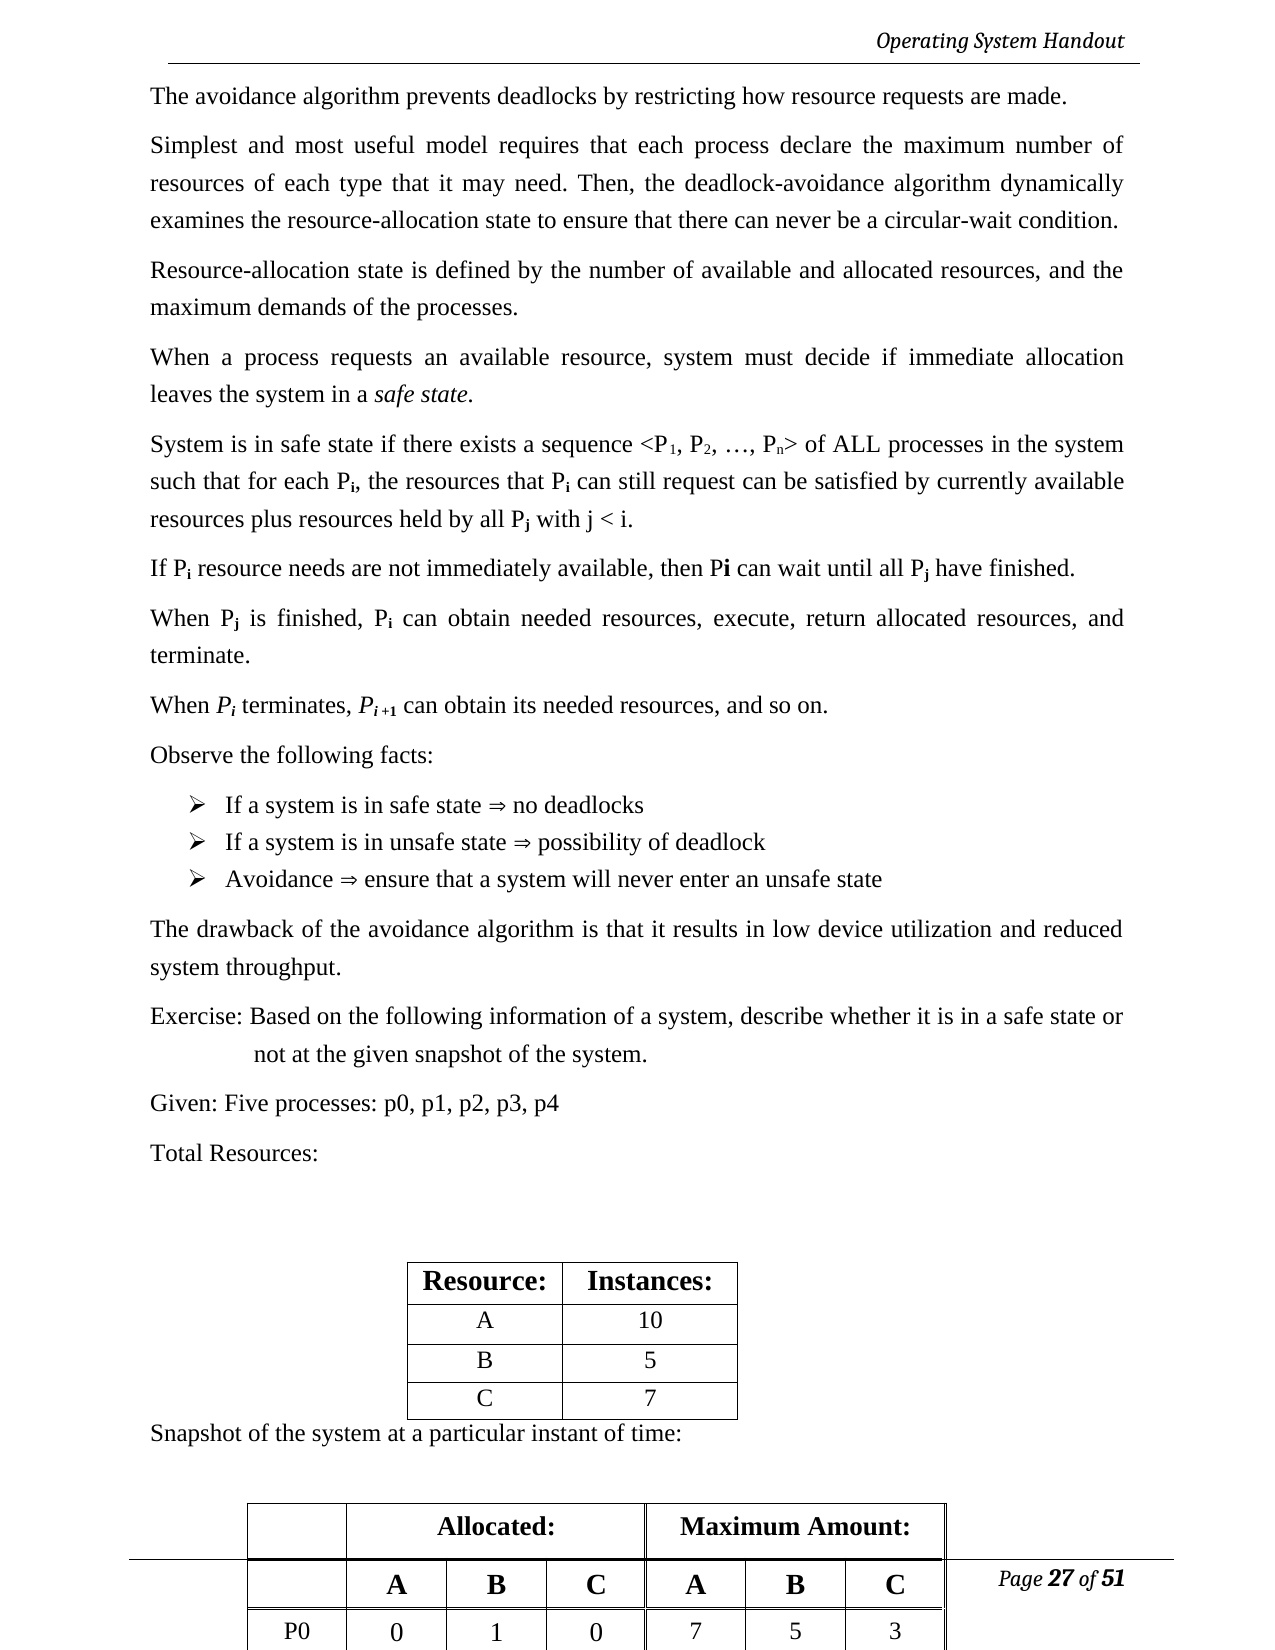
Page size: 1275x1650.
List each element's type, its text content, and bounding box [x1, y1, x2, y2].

text Given: Five processes: p0, p1, p2, p3, p4 [150, 1088, 1125, 1117]
text Resource-allocation state is defined by the number of available and allocated resources, and the maximum demands of the processes. [150, 255, 1125, 321]
text System is in safe state if there exists a sequence <P1, P2, …, Pn> of ALL processes in the system such that for each Pi, the resources that Pi can still request can be satisfied by currently available resources plus resources held by all Pj with j < i. [150, 429, 1125, 532]
text Simplest and most useful model requires that each process declare the maximum number of resources of each type that it may need. Then, the deadlock-avoidance algorithm dynamically examines the resource-allocation state to ensure that there can never be a circular-wait condition. [150, 131, 1125, 234]
text If Pi resource needs are not immediately available, then Pi can wait until all Pj have finished. [150, 553, 1125, 582]
list If a system is in safe state no deadlocks [187, 790, 1125, 819]
list If a system is in unsafe state possibility of deadlock [187, 827, 1125, 856]
text When a process requests an available resource, system must decide if immediate allocation leaves the system in a safe state. [150, 342, 1125, 408]
list Avoidance ensure that a system will never enter an unsafe state [187, 864, 1125, 893]
text When Pj is finished, Pi can obtain needed resources, execute, return allocated resources, and terminate. [150, 603, 1125, 669]
text When Pi terminates, Pi +1 can obtain its needed resources, and so on. [150, 690, 1125, 719]
text Total Resources: [150, 1138, 1125, 1167]
text The avoidance algorithm prevents deadlocks by restricting how resource requests are made. [150, 81, 1125, 109]
text The drawback of the avoidance algorithm is that it results in low device utilization and reduced system throughput. [150, 914, 1125, 980]
text Observe the following facts: [150, 740, 1125, 769]
text Snapshot of the system at a particular instant of time: [150, 1418, 1125, 1447]
text Exercise: Based on the following information of a system, describe whether it is in a safe state or not at the given snapshot of the system. [150, 1001, 1125, 1067]
